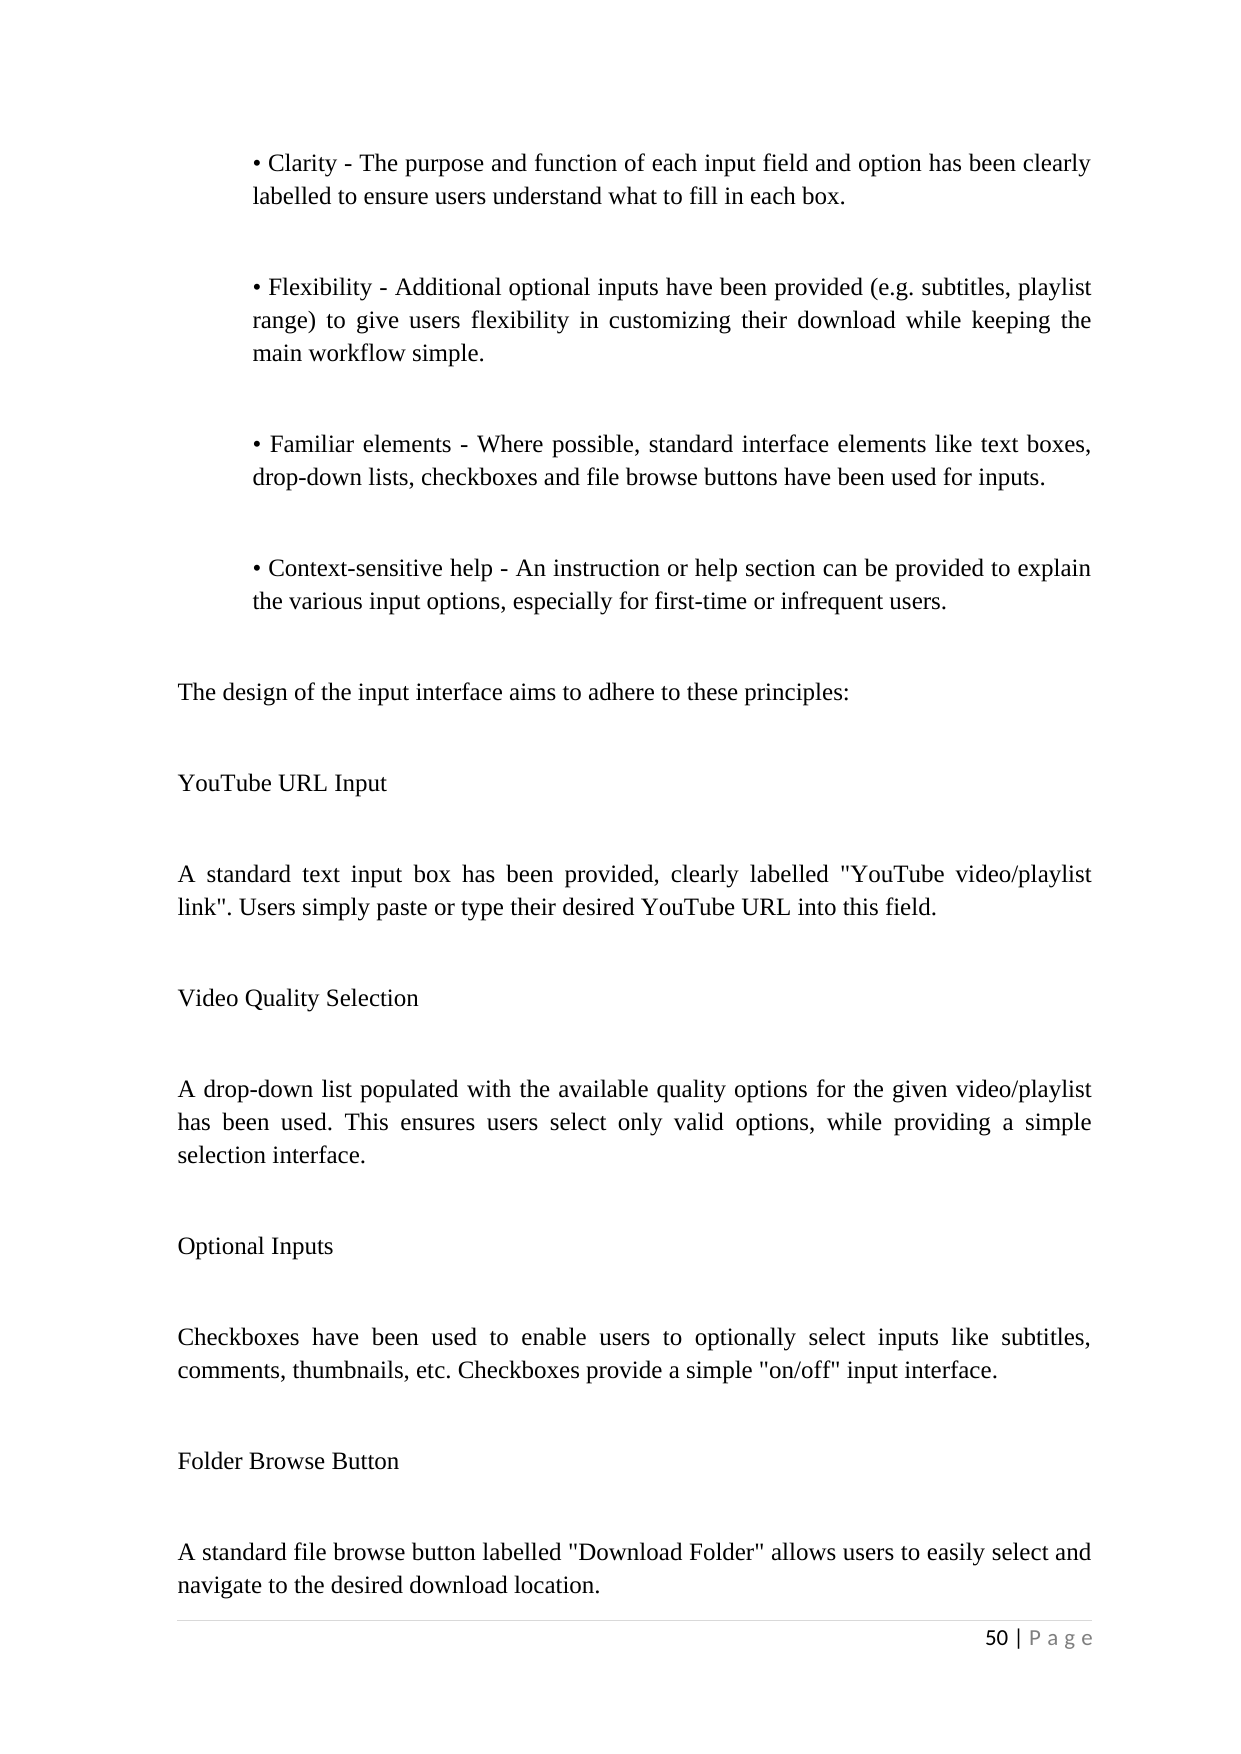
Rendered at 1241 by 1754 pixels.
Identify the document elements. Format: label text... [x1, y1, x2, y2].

text • Clarity - The purpose and function of each input field and option has been clearly labelled to ensure users understand what to fill in each box. [252, 148, 1092, 209]
text • Flexibility - Additional optional inputs have been provided (e.g. subtitles, playlist range) to give users flexibility in customizing their download while keeping the main workflow simple. [252, 272, 1092, 367]
text A standard text input box has been provided, clearly labelled "YouTube video/playlist link". Users simply paste or type their desired YouTube URL into this field. [177, 859, 1092, 921]
text A drop-down list populated with the available quality options for the given video/playlist has been used. This ensures users select only valid options, while providing a simple selection interface. [177, 1074, 1092, 1169]
text YouTube URL Input [177, 768, 1092, 797]
text Folder Browse Button [177, 1446, 1092, 1475]
text Checkboxes have been used to enable users to optionally select inputs like subtitles, comments, thumbnails, etc. Checkboxes provide a simple "on/off" input interface. [177, 1322, 1092, 1384]
text A standard file browse button labelled "Download Folder" allows users to easily select and navigate to the desired download location. [177, 1537, 1092, 1599]
text Video Quality Selection [177, 983, 1092, 1012]
text Optional Inputs [177, 1231, 1092, 1260]
text • Familiar elements - Where possible, standard interface elements like text boxes, drop-down lists, checkboxes and file browse buttons have been used for inputs. [252, 429, 1092, 491]
text The design of the input interface aims to adhere to these principles: [177, 677, 1092, 706]
text • Context-sensitive help - An instruction or help section can be provided to explain the various input options, especially for first-time or infrequent users. [252, 553, 1092, 615]
